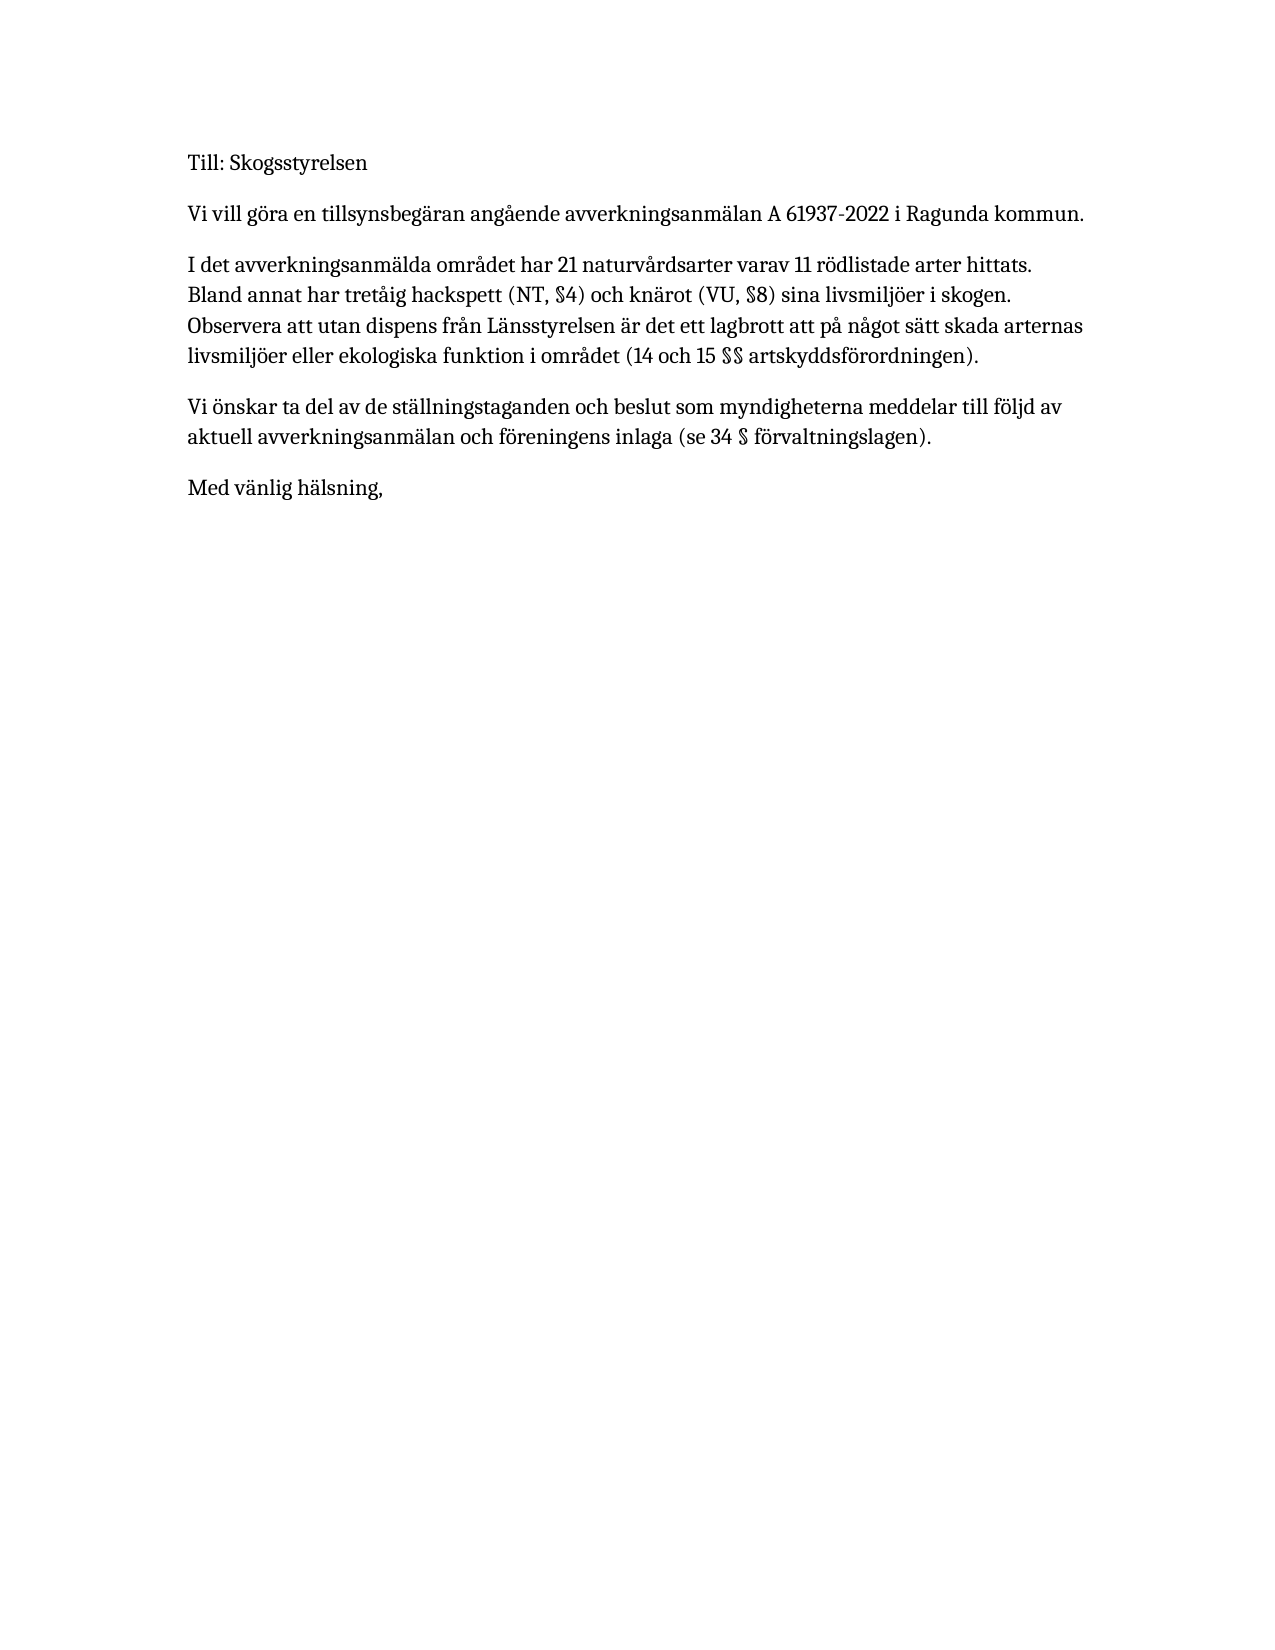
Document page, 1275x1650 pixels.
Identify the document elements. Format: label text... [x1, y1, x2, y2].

text Vi vill göra en tillsynsbegäran angående avverkningsanmälan A 61937-2022 i Ragunda kommun. [187, 201, 1087, 227]
text Med vänlig hälsning, [187, 475, 1087, 532]
text Vi önskar ta del av de ställningstaganden och beslut som myndigheterna meddelar till följd av aktuell avverkningsanmälan och föreningens inlaga (se 34 § förvaltningslagen). [187, 394, 1087, 450]
text I det avverkningsanmälda området har 21 naturvårdsarter varav 11 rödlistade arter hittats. Bland annat har tretåig hackspett (NT, §4) och knärot (VU, §8) sina livsmiljöer i skogen. Observera att utan dispens från Länsstyrelsen är det ett lagbrott att på något sätt skada arternas livsmiljöer eller ekologiska funktion i området (14 och 15 §§ artskyddsförordningen). [187, 252, 1087, 369]
text Till: Skogsstyrelsen [187, 150, 1087, 176]
